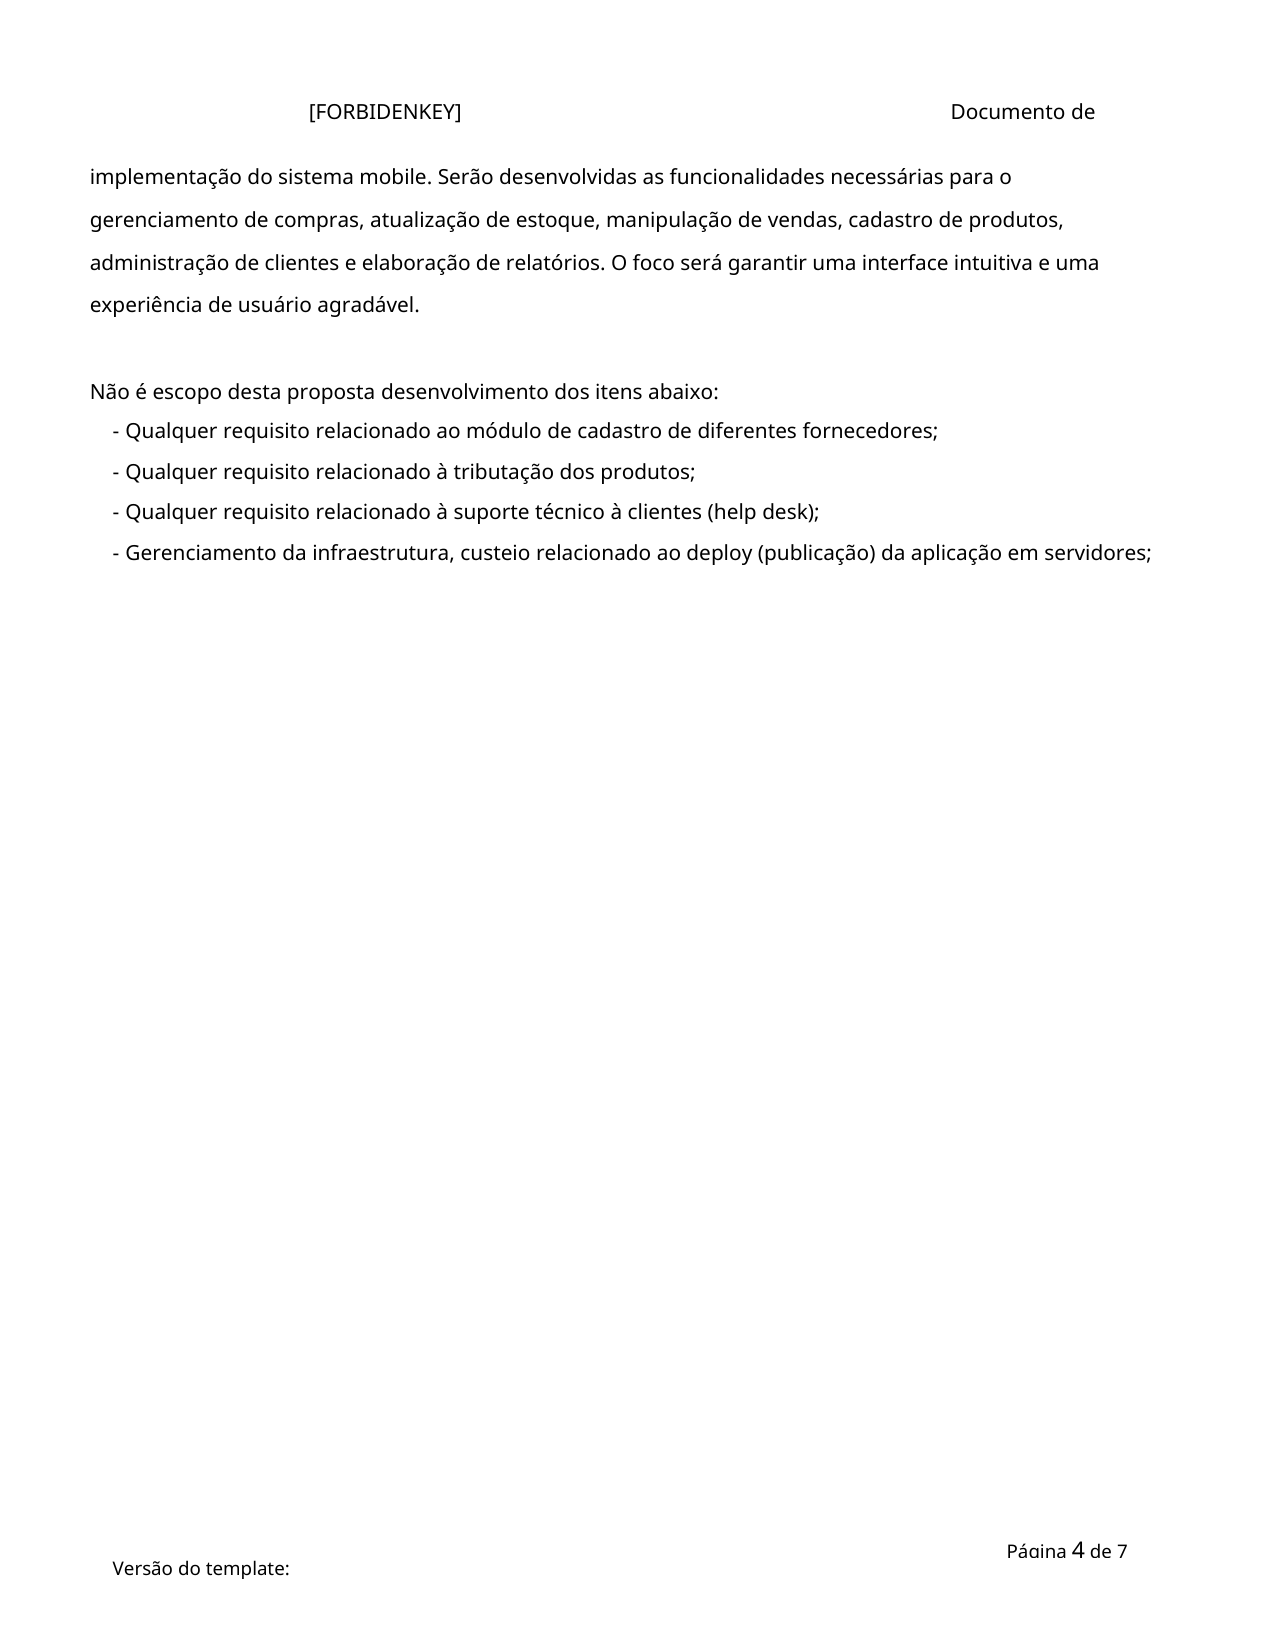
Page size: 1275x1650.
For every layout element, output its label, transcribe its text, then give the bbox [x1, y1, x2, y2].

text Não é escopo desta proposta desenvolvimento dos itens abaixo: [89, 381, 1167, 404]
list Qualquer requisito relacionado ao módulo de cadastro de diferentes fornecedores; [112, 417, 1167, 445]
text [89, 162, 1167, 319]
list Qualquer requisito relacionado à tributação dos produtos; [112, 457, 1167, 485]
list Gerenciamento da infraestrutura, custeio relacionado ao deploy (publicação) da aplicação em servidores; [112, 538, 1167, 566]
list Qualquer requisito relacionado à suporte técnico à clientes (help desk); [112, 497, 1167, 526]
